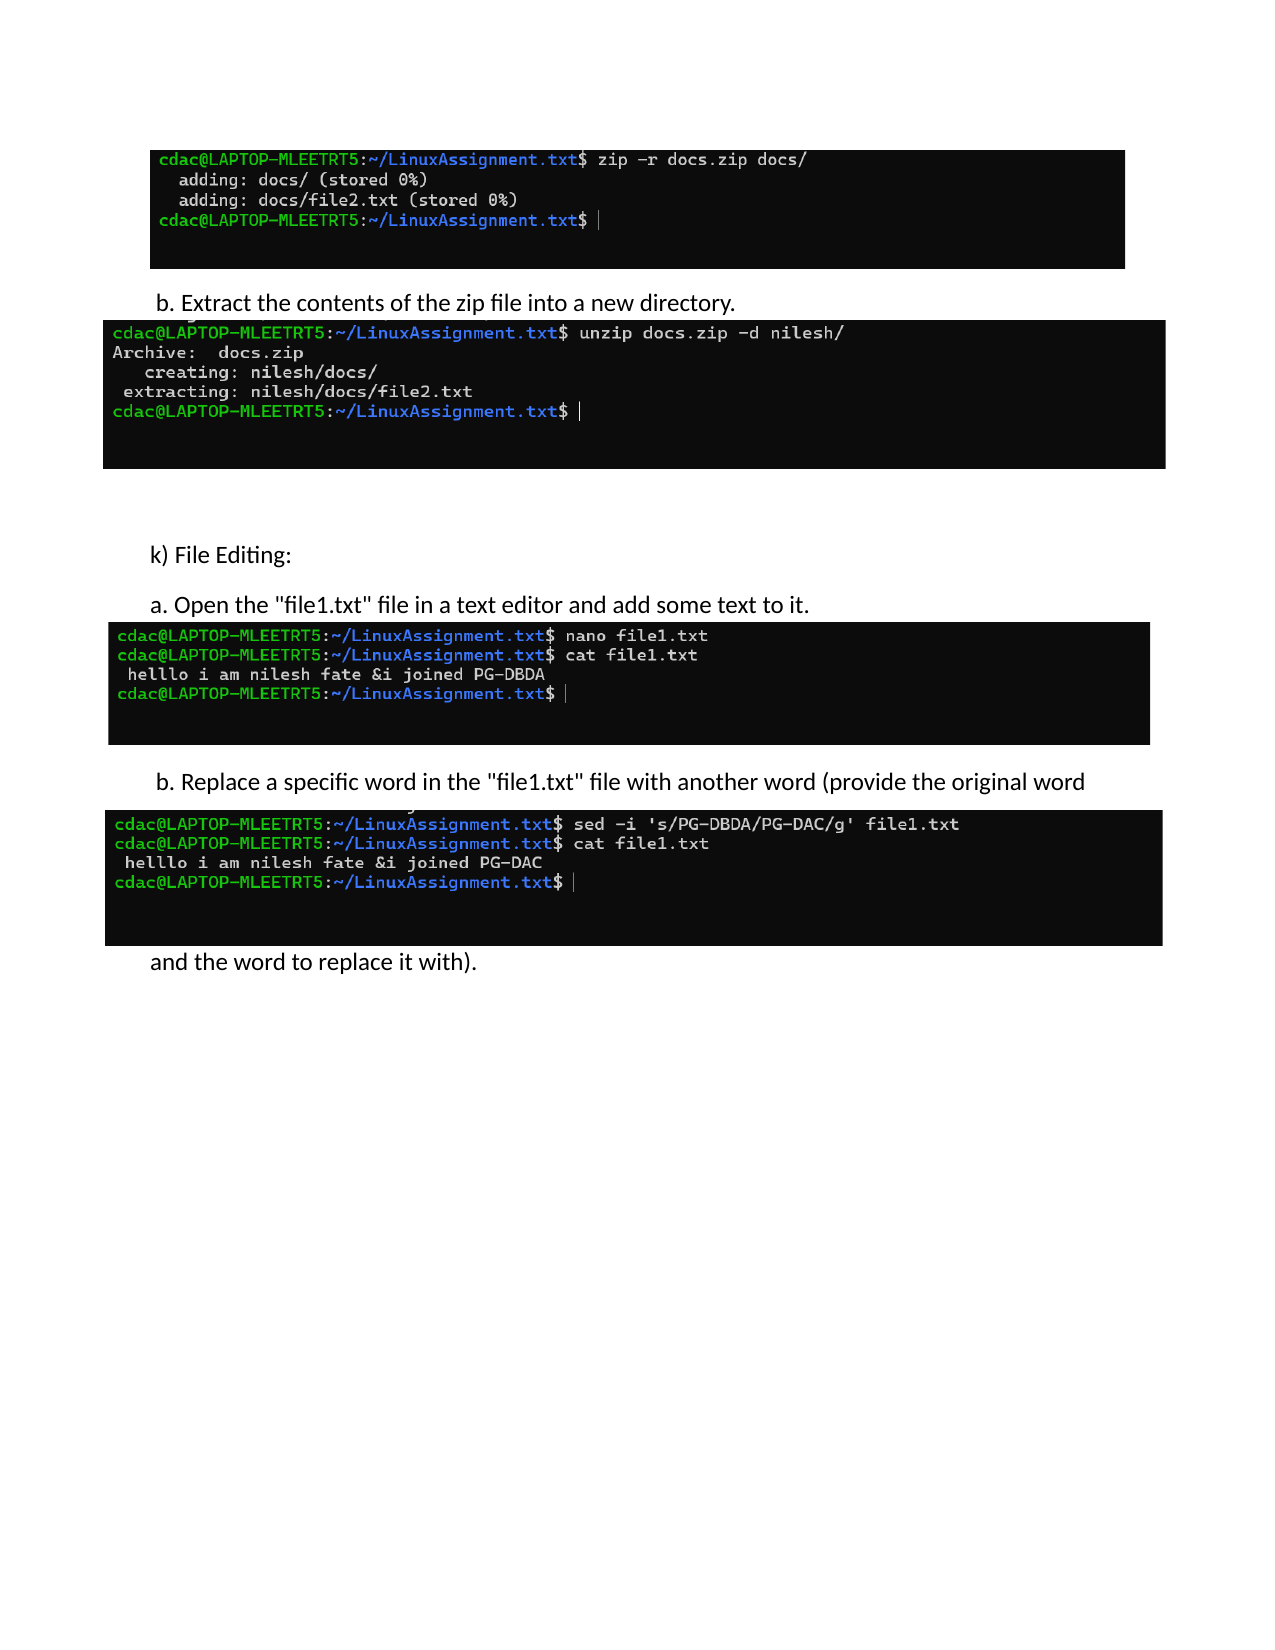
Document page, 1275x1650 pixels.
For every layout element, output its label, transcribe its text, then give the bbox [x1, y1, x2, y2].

text a. Open the "file1.txt" file in a text editor and add some text to it. [150, 589, 1125, 619]
picture [105, 810, 1163, 946]
text k) File Editing: [150, 539, 1125, 570]
picture [103, 320, 1166, 469]
picture [150, 150, 1125, 269]
text b. Replace a specific word in the "file1.txt" file with another word (provide the original word and the word to replace it with). [150, 946, 1125, 976]
text b. Replace a specific word in the "file1.txt" file with another word (provide the original word and the word to replace it with). [150, 745, 1125, 810]
text b. Extract the contents of the zip file into a new directory. [150, 287, 1125, 317]
picture [108, 622, 1150, 745]
